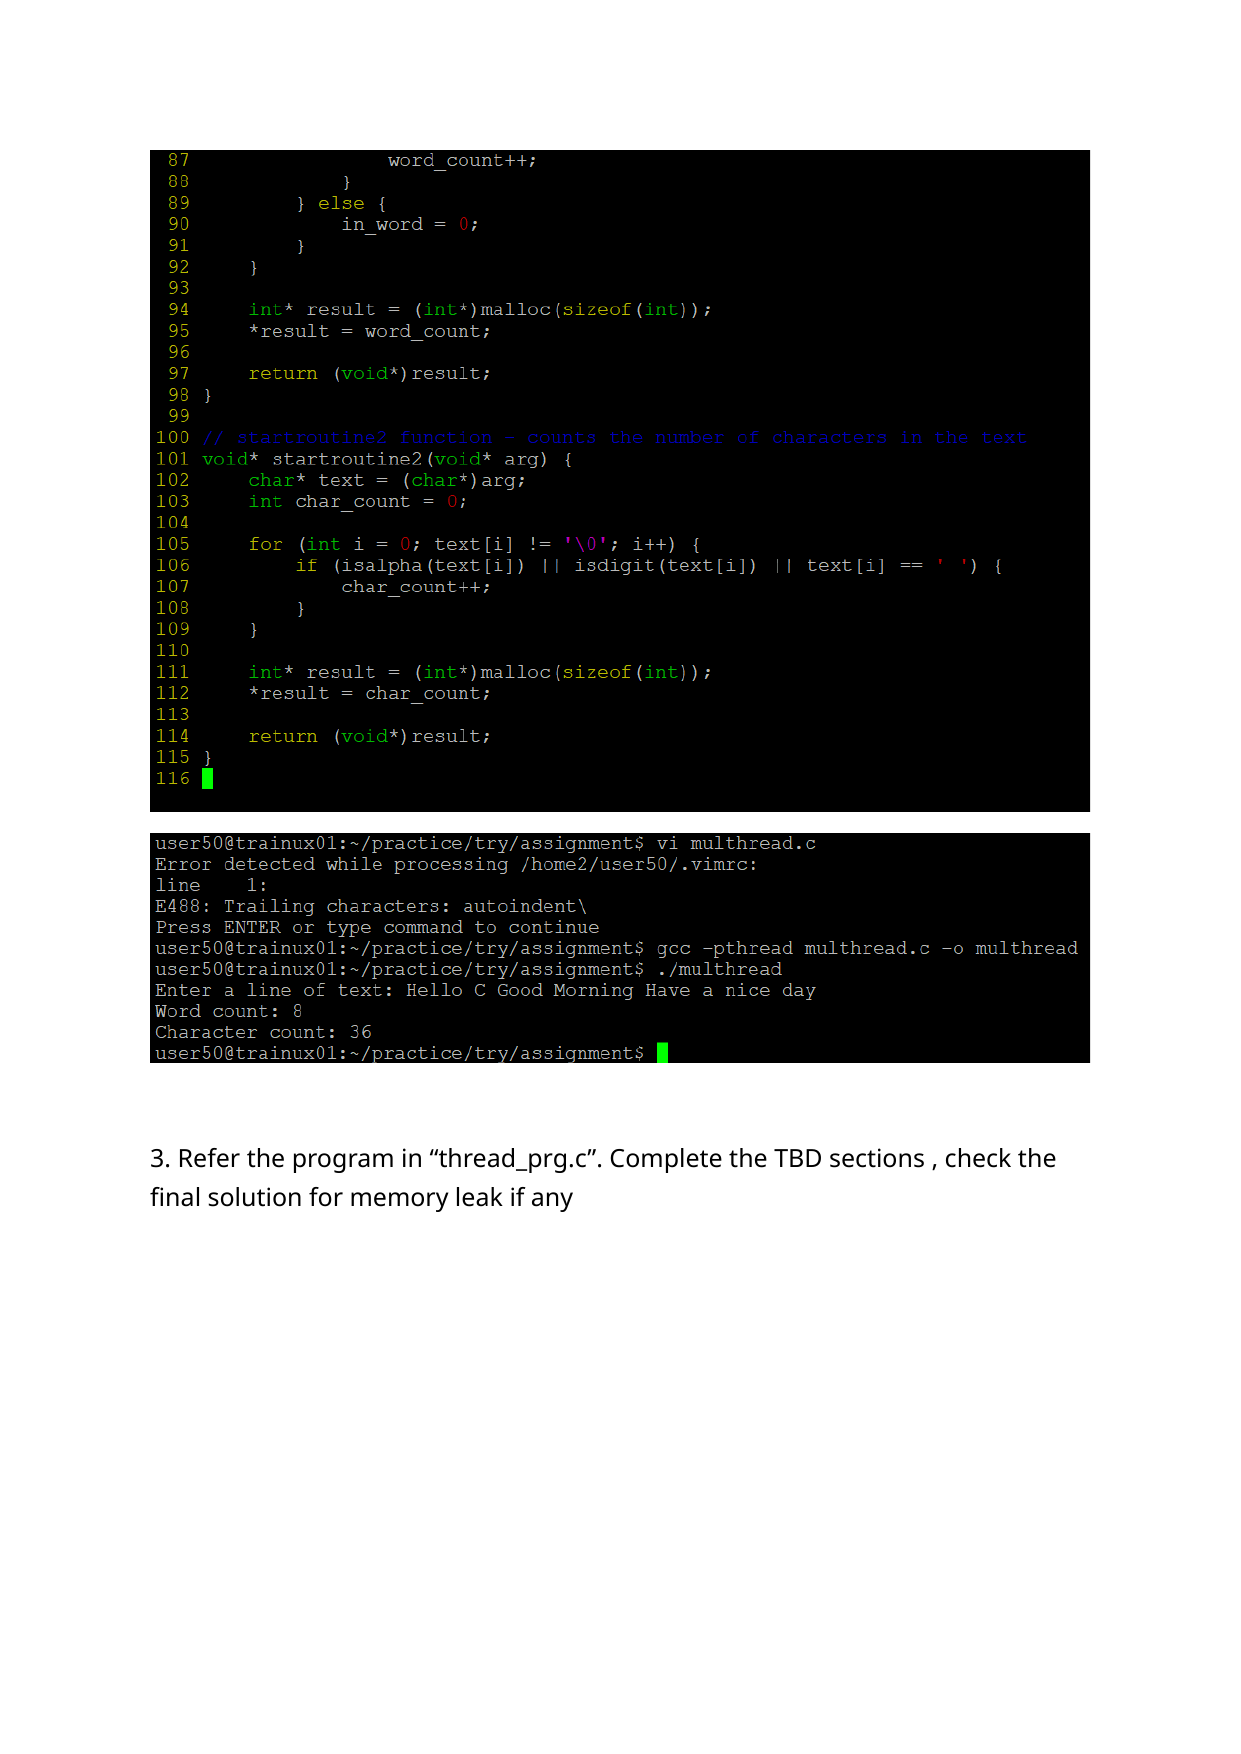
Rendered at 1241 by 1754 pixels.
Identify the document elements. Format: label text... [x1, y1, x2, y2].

picture [150, 150, 1091, 812]
picture [150, 833, 1091, 1063]
text 3. Refer the program in “thread_prg.c”. Complete the TBD sections , check the final solution for memory leak if any [150, 1140, 1090, 1213]
